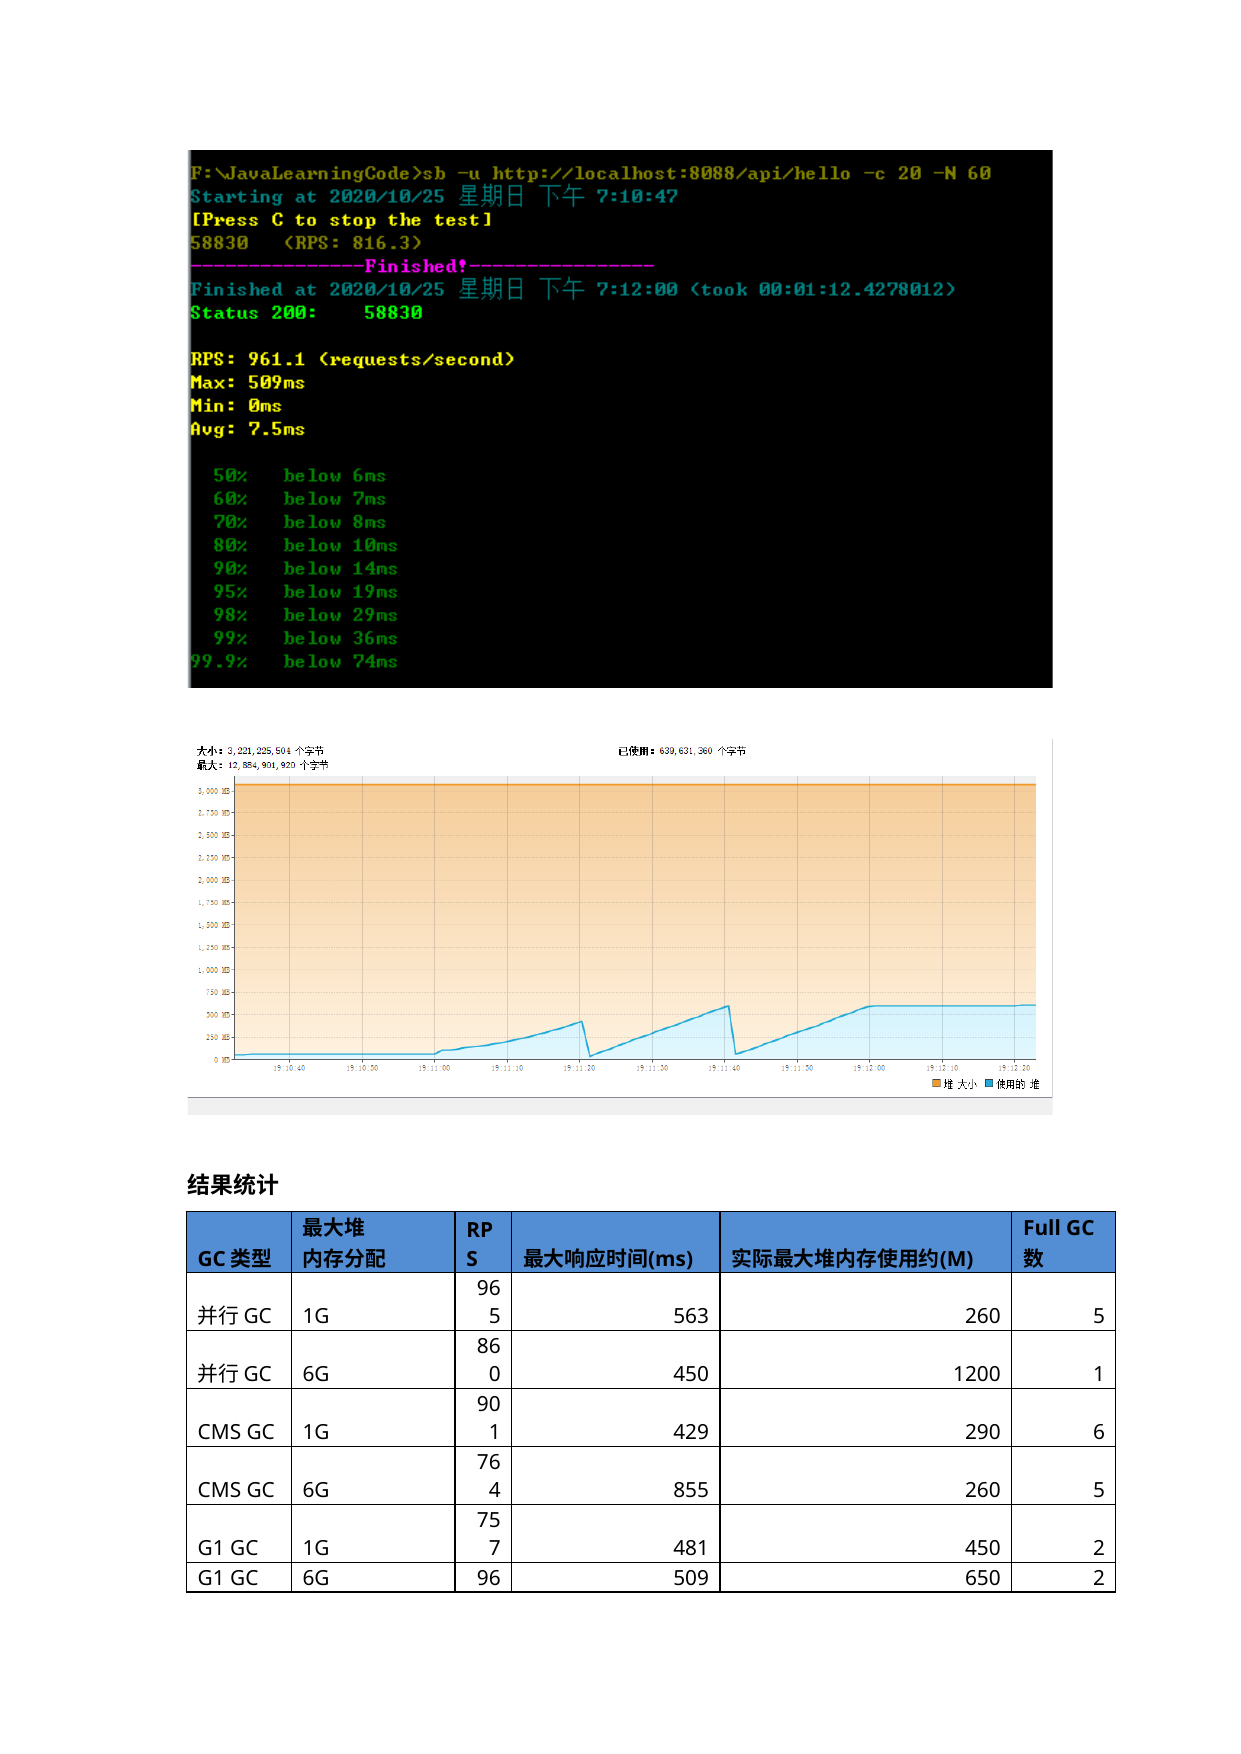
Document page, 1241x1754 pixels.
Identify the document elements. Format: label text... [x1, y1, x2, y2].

table_cell 2 [1012, 1505, 1115, 1562]
table_cell 757 [456, 1505, 511, 1562]
table_cell 450 [721, 1505, 1011, 1562]
table_header 最大响应时间(ms) [512, 1212, 719, 1272]
table_cell 1200 [721, 1331, 1011, 1388]
table_cell 290 [721, 1389, 1011, 1446]
table_cell G1 GC [187, 1505, 291, 1562]
table_cell 5 [1012, 1273, 1115, 1330]
table_cell 1G [292, 1389, 454, 1446]
table_cell 6 [1012, 1389, 1115, 1446]
table_cell 6G [292, 1331, 454, 1388]
table_cell 965 [456, 1273, 511, 1330]
table_cell 260 [721, 1447, 1011, 1504]
table_cell 901 [456, 1389, 511, 1446]
table_header Full GC数 [1012, 1212, 1115, 1272]
table_cell CMS GC [187, 1389, 291, 1446]
table_cell 650 [721, 1563, 1011, 1591]
table_cell 855 [512, 1447, 719, 1504]
table_cell 563 [512, 1273, 719, 1330]
table_cell 450 [512, 1331, 719, 1388]
picture [187, 739, 1053, 1115]
table_header 实际最大堆内存使用约(M) [721, 1212, 1011, 1272]
table_cell 260 [721, 1273, 1011, 1330]
text 结果统计 [187, 1167, 1053, 1200]
table_header GC类型 [187, 1212, 291, 1272]
table_cell 6G [292, 1563, 454, 1591]
table_cell 429 [512, 1389, 719, 1446]
table_cell 860 [456, 1331, 511, 1388]
table_header RPS [456, 1212, 511, 1272]
table_cell 2 [1012, 1563, 1115, 1591]
table_cell 并行GC [187, 1331, 291, 1388]
table_header 最大堆 内存分配 [292, 1212, 454, 1272]
table_cell 1G [292, 1273, 454, 1330]
table_cell 509 [512, 1563, 719, 1591]
table_cell 5 [1012, 1447, 1115, 1504]
table_cell 481 [512, 1505, 719, 1562]
table_cell 并行GC [187, 1273, 291, 1330]
table_cell 764 [456, 1447, 511, 1504]
table_cell G1 GC [187, 1563, 291, 1591]
picture [187, 150, 1053, 688]
table_cell 1G [292, 1505, 454, 1562]
table_cell 1 [1012, 1331, 1115, 1388]
table_cell 6G [292, 1447, 454, 1504]
table_cell CMS GC [187, 1447, 291, 1504]
table_cell 961 [456, 1563, 511, 1591]
